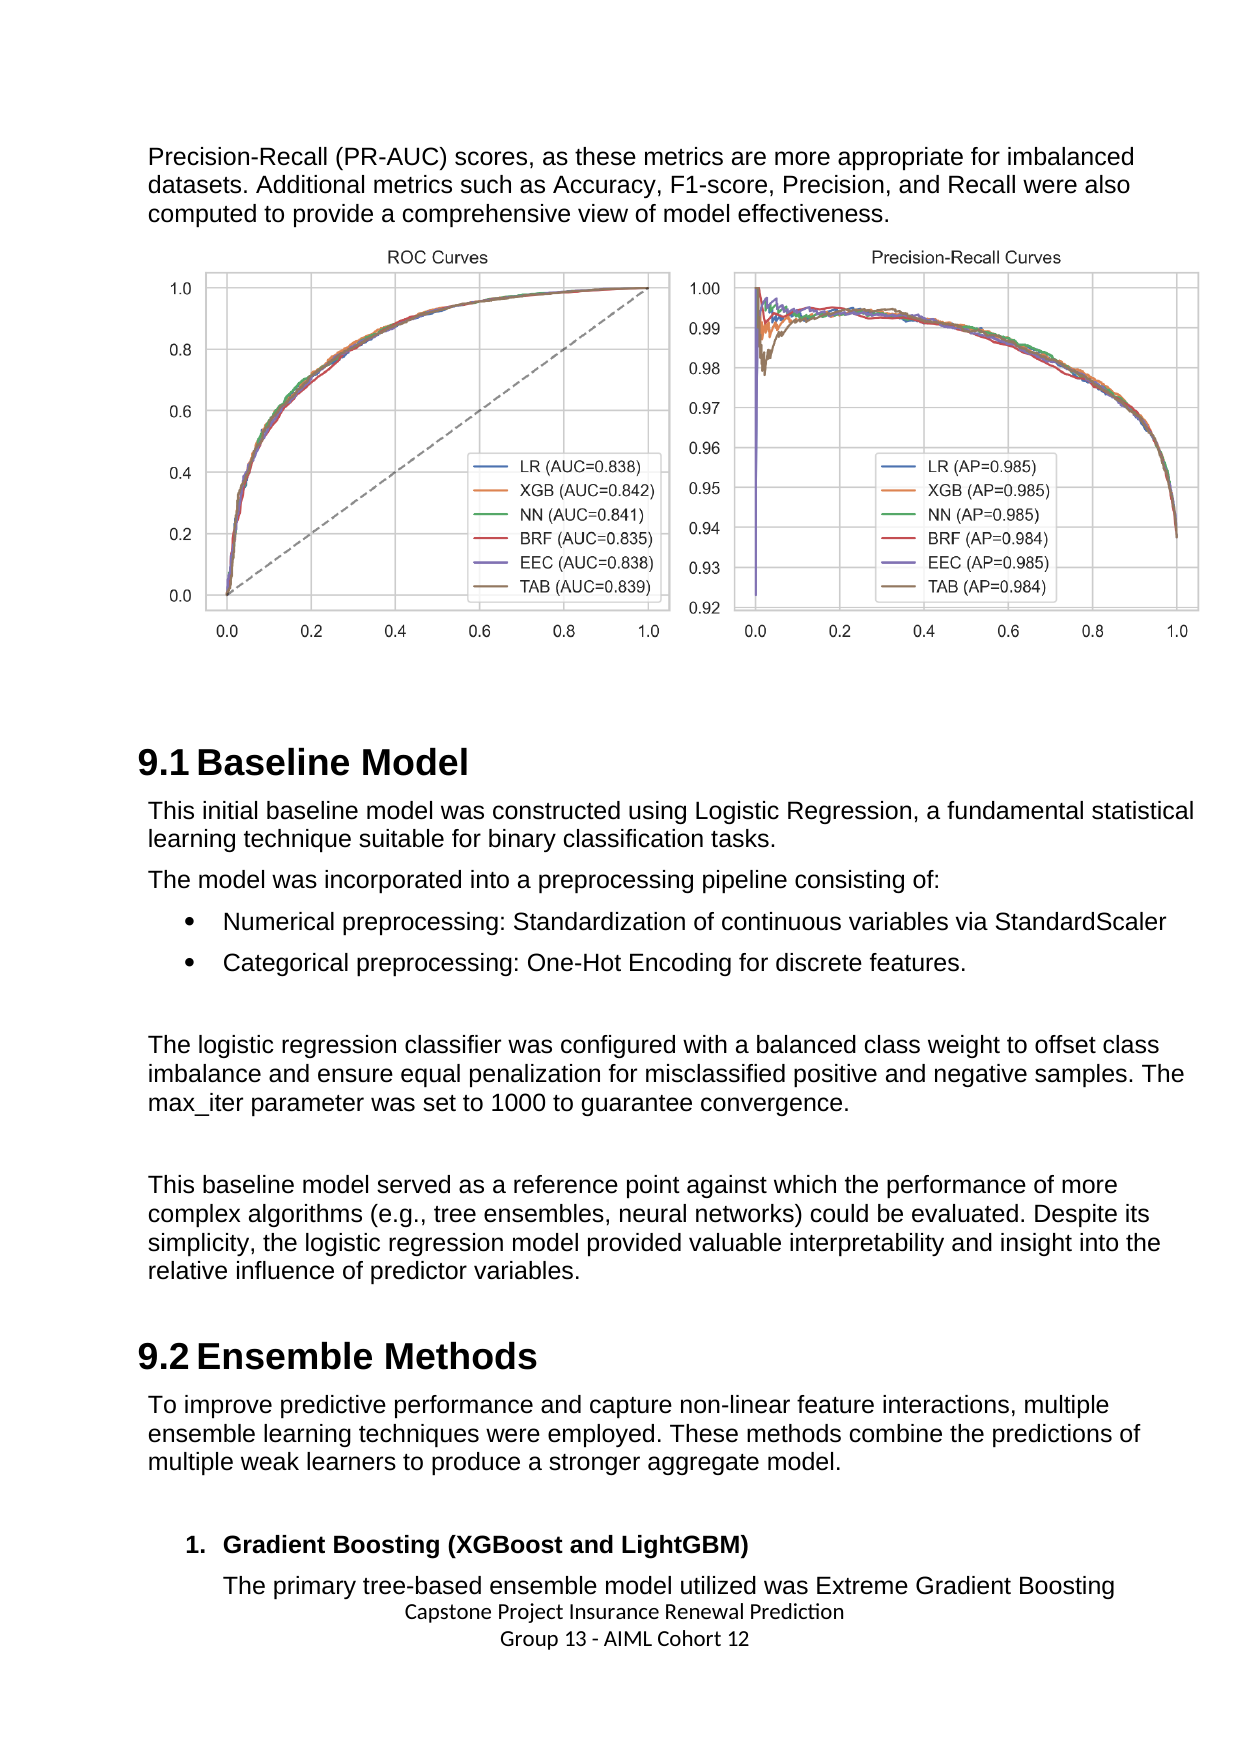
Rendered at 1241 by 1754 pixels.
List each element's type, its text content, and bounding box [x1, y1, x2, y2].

text This initial baseline model was constructed using Logistic Regression, a fundamental statistical learning technique suitable for binary classification tasks. [148, 796, 1196, 853]
subtitle Ensemble Methods [137, 1334, 1196, 1377]
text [148, 142, 1196, 228]
picture [158, 240, 1208, 650]
text The model was incorporated into a preprocessing pipeline consisting of: [148, 866, 1196, 894]
list Categorical preprocessing: One-Hot Encoding for discrete features. [185, 948, 1196, 977]
text The logistic regression classifier was configured with a balanced class weight to offset class imbalance and ensure equal penalization for misclassified positive and negative samples. The max_iter parameter was set to 1000 to guarantee convergence. [148, 1030, 1196, 1117]
subtitle Baseline Model [137, 740, 1196, 783]
text To improve predictive performance and capture non-linear feature interactions, multiple ensemble learning techniques were employed. These methods combine the predictions of multiple weak learners to produce a stronger aggregate model. [148, 1390, 1196, 1476]
list Numerical preprocessing: Standardization of continuous variables via StandardScaler [185, 907, 1196, 936]
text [223, 1571, 1196, 1599]
list Gradient Boosting (XGBoost and LightGBM) [185, 1530, 1196, 1558]
text This baseline model served as a reference point against which the performance of more complex algorithms (e.g., tree ensembles, neural networks) could be evaluated. Despite its simplicity, the logistic regression model provided valuable interpretability and insight into the relative influence of predictor variables. [148, 1170, 1196, 1285]
